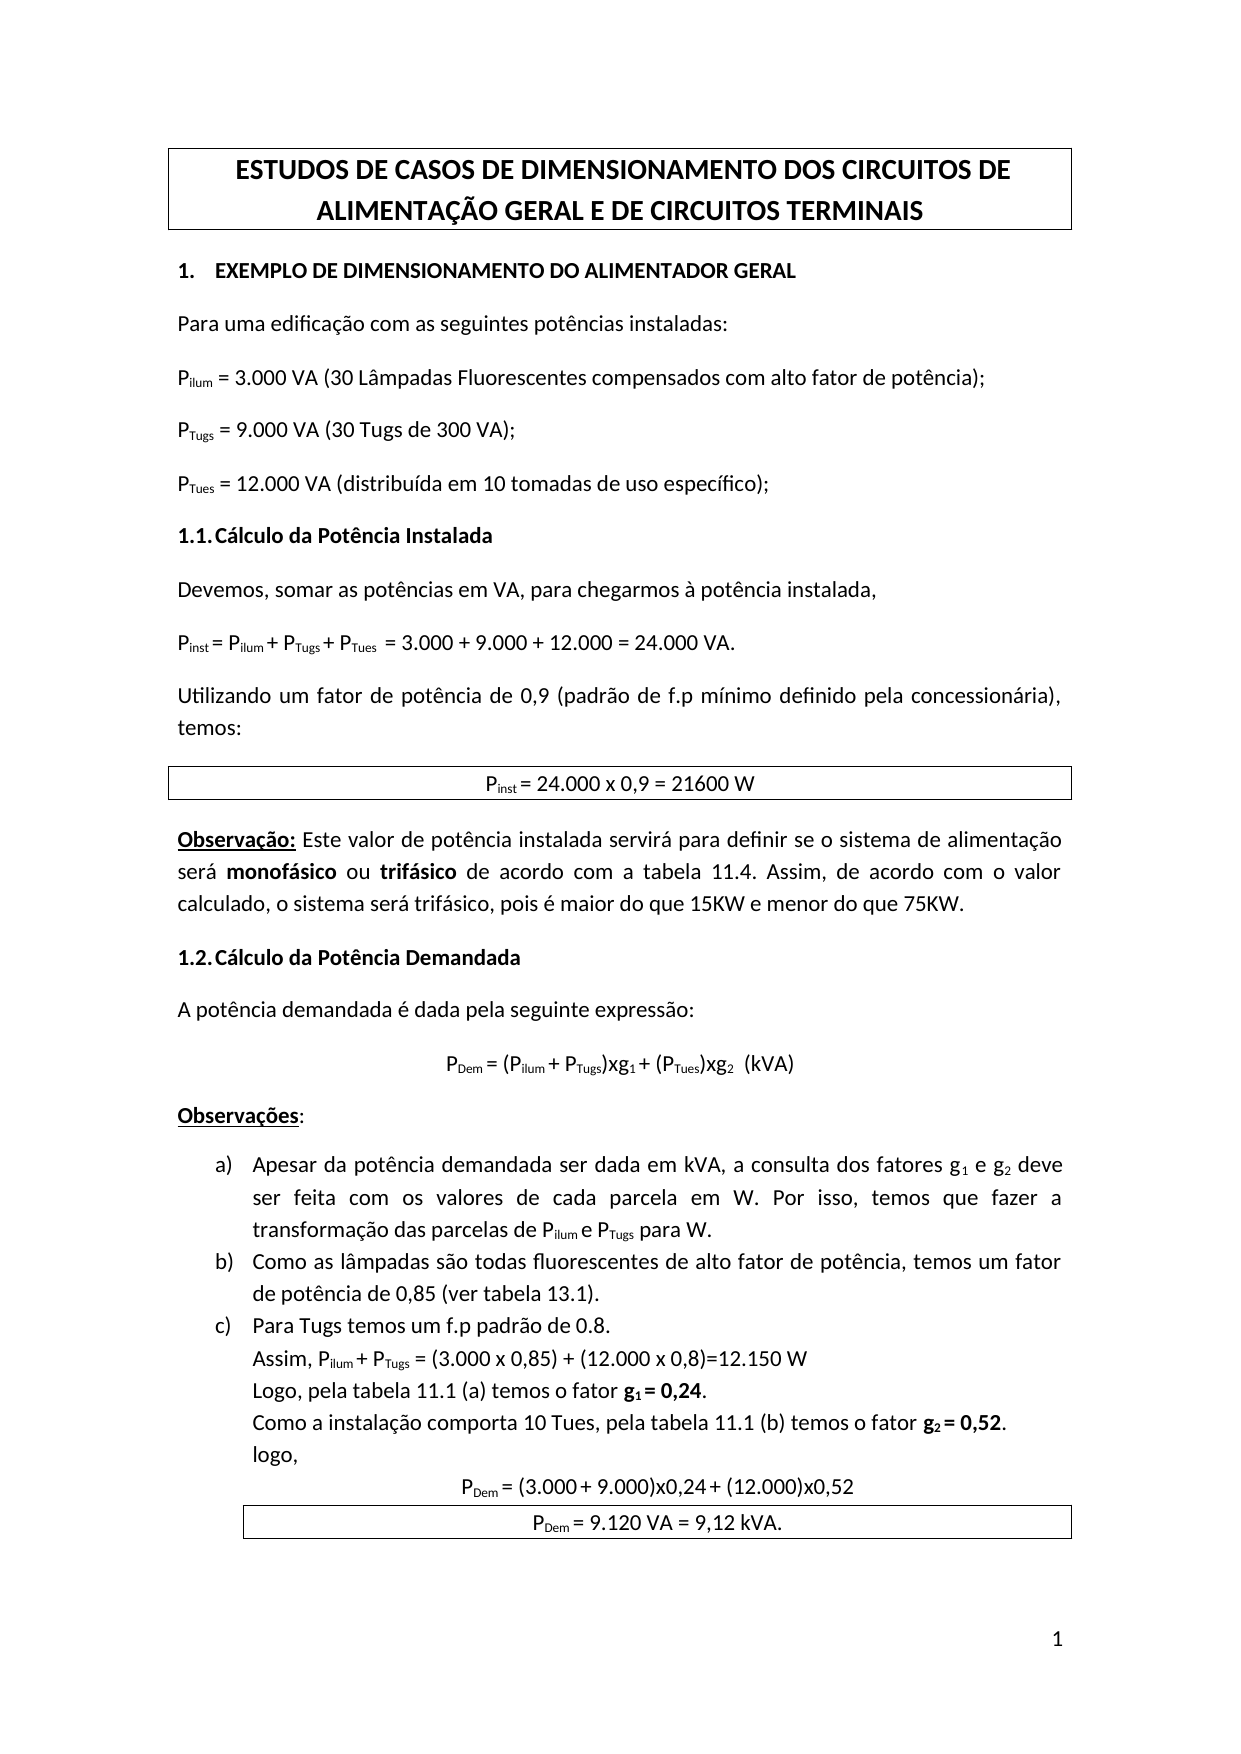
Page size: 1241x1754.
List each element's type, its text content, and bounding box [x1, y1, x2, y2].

list logo, [252, 1440, 1063, 1468]
list PDem = 9.120 VA = 9,12 kVA. [244, 1506, 1071, 1538]
text Pilum = 3.000 VA (30 Lâmpadas Fluorescentes compensados com alto fator de potência); [177, 363, 1063, 391]
text ESTUDOS DE CASOS DE DIMENSIONAMENTO DOS CIRCUITOS DE ALIMENTAÇÃO GERAL E DE CIRCUITOS TERMINAIS [169, 149, 1071, 229]
list Cálculo da Potência Instalada [177, 522, 1063, 550]
list Como a instalação comporta 10 Tues, pela tabela 11.1 (b) temos o fator g2 = 0,52. [252, 1408, 1063, 1436]
list Logo, pela tabela 11.1 (a) temos o fator g1 = 0,24. [252, 1376, 1063, 1404]
text Para uma edificação com as seguintes potências instaladas: [177, 309, 1063, 338]
text PTugs = 9.000 VA (30 Tugs de 300 VA); [177, 416, 1063, 444]
text Observação: Este valor de potência instalada servirá para definir se o sistema de alimentação será monofásico ou trifásico de acordo com a tabela 11.4. Assim, de acordo com o valor calculado, o sistema será trifásico, pois é maior do que 15KW e menor do que 75KW. [177, 825, 1063, 918]
text PDem = (Pilum + PTugs)xg1 + (PTues)xg2 (kVA) [177, 1049, 1063, 1077]
text Pinst = Pilum + PTugs + PTues = 3.000 + 9.000 + 12.000 = 24.000 VA. [177, 628, 1063, 656]
text Devemos, somar as potências em VA, para chegarmos à potência instalada, [177, 575, 1063, 603]
list Assim, Pilum + PTugs = (3.000 x 0,85) + (12.000 x 0,8)=12.150 W [252, 1344, 1063, 1372]
list PDem = (3.000 + 9.000)x0,24 + (12.000)x0,52 [252, 1472, 1063, 1500]
text Utilizando um fator de potência de 0,9 (padrão de f.p mínimo definido pela concessionária), temos: [177, 681, 1063, 741]
list Como as lâmpadas são todas fluorescentes de alto fator de potência, temos um fator de potência de 0,85 (ver tabela 13.1). [215, 1247, 1063, 1307]
text A potência demandada é dada pela seguinte expressão: [177, 996, 1063, 1024]
text Observações: [177, 1102, 1063, 1130]
text Pinst = 24.000 x 0,9 = 21600 W [169, 767, 1071, 799]
list EXEMPLO DE DIMENSIONAMENTO DO ALIMENTADOR GERAL [177, 257, 1063, 284]
text PTues = 12.000 VA (distribuída em 10 tomadas de uso específico); [177, 469, 1063, 497]
list Apesar da potência demandada ser dada em kVA, a consulta dos fatores g1 e g2 deve ser feita com os valores de cada parcela em W. Por isso, temos que fazer a transformação das parcelas de Pilum e PTugs para W. [215, 1151, 1063, 1243]
list Cálculo da Potência Demandada [177, 943, 1063, 971]
list Para Tugs temos um f.p padrão de 0.8. [215, 1311, 1063, 1339]
